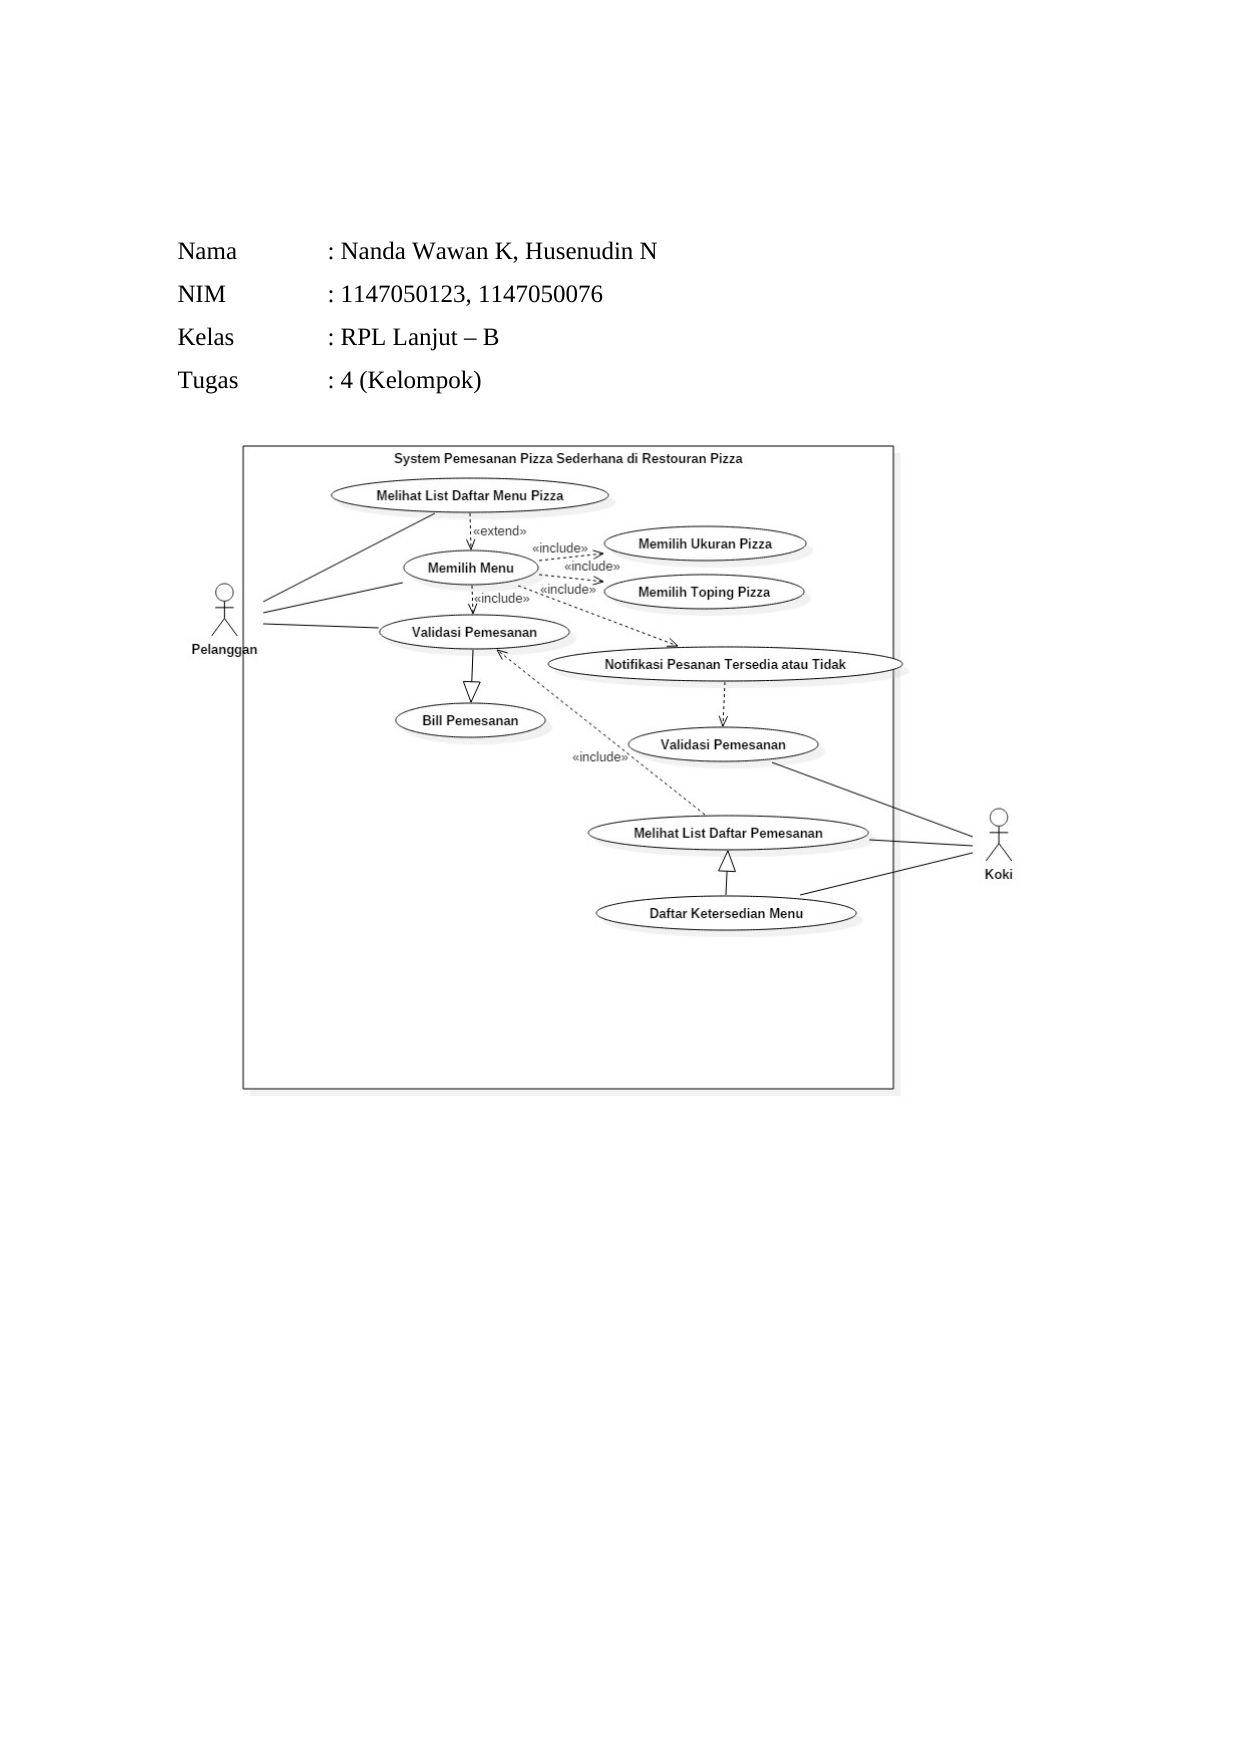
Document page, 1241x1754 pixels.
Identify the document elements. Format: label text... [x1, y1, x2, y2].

text NIM : 1147050123, 1147050076 [177, 279, 1063, 308]
picture [177, 436, 1064, 1129]
text Nama : Nanda Wawan K, Husenudin N [177, 236, 1063, 265]
text Kelas : RPL Lanjut – B [177, 322, 1063, 351]
text Tugas : 4 (Kelompok) [177, 366, 1063, 394]
